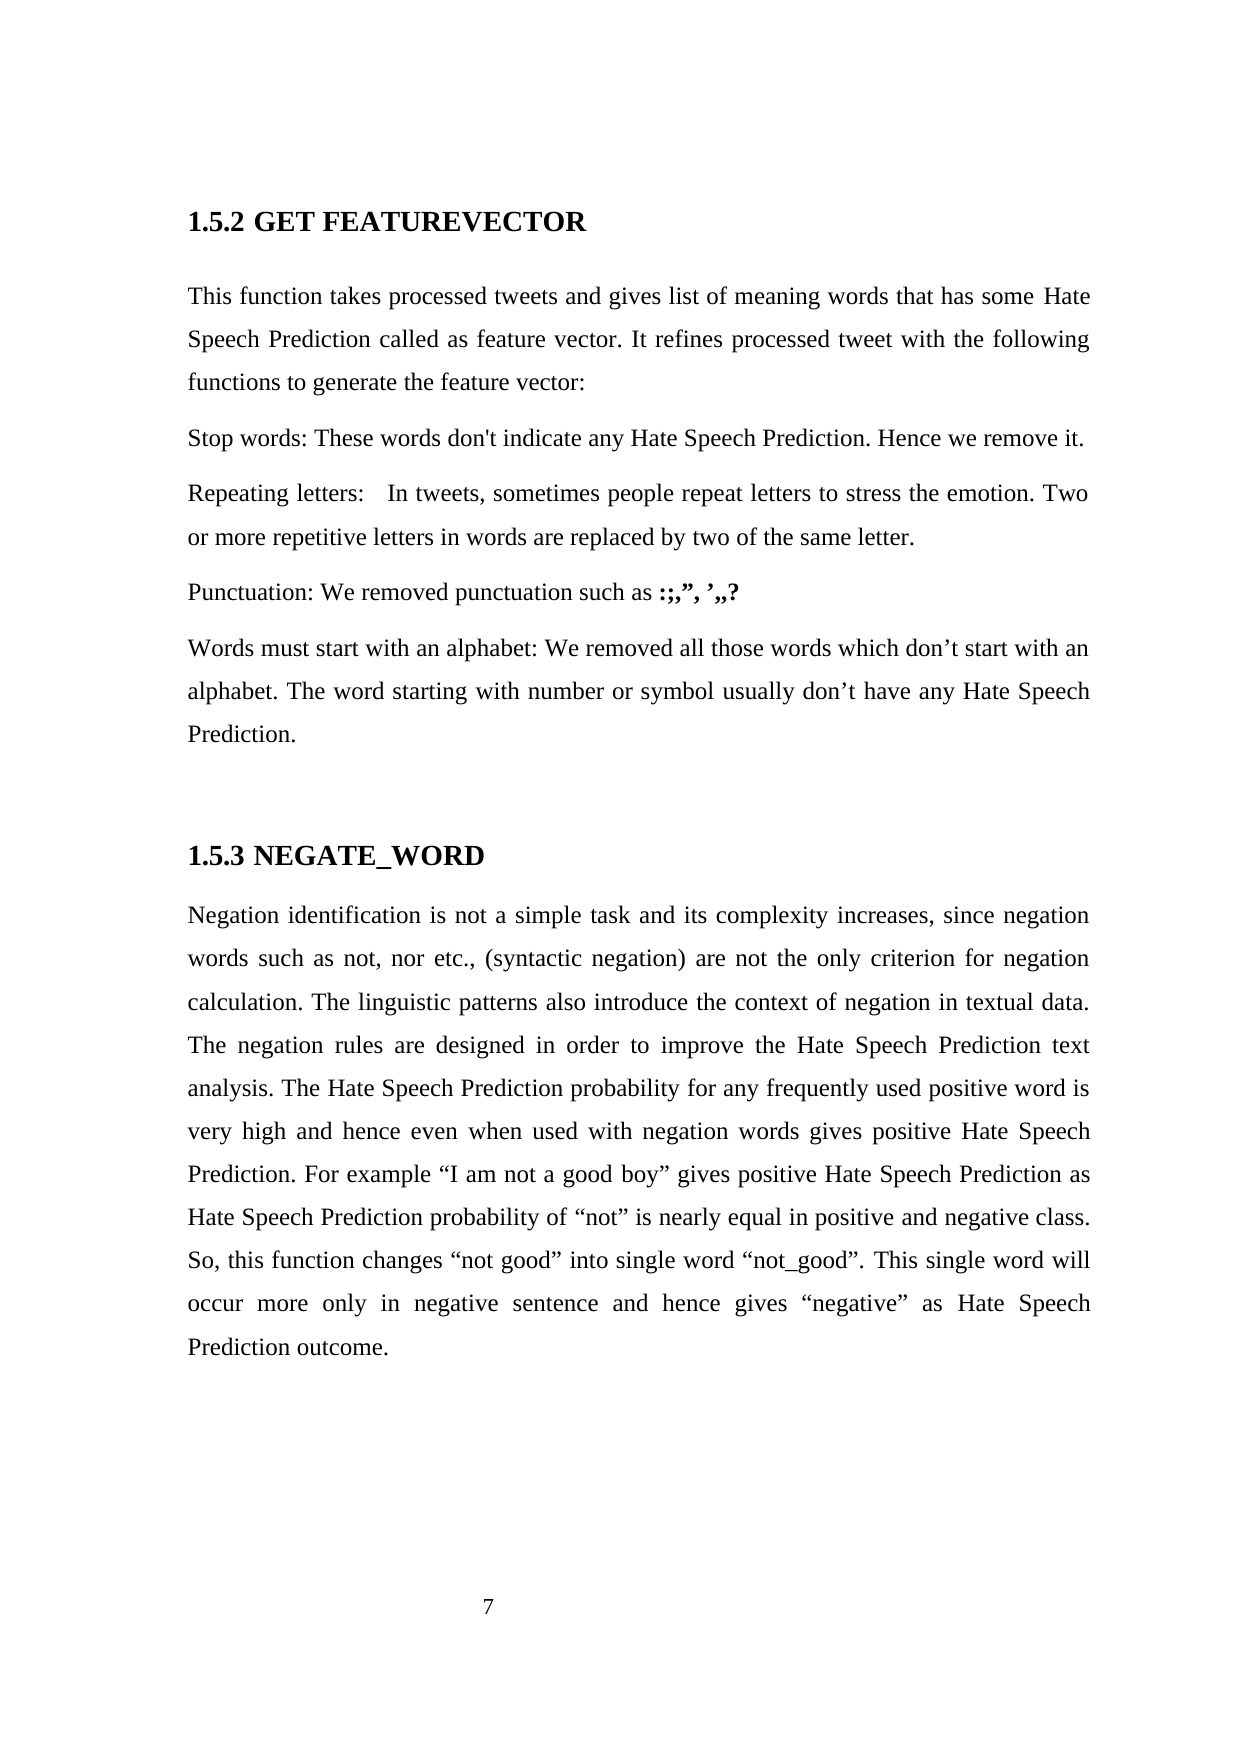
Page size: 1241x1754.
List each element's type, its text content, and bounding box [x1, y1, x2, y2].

text Punctuation: We removed punctuation such as :;,”, ’,,? [187, 577, 1163, 606]
text Repeating letters: In tweets, sometimes people repeat letters to stress the emotion. Two or more repetitive letters in words are replaced by two of the same letter. [187, 478, 1091, 550]
text Negation identification is not a simple task and its complexity increases, since negation words such as not, nor etc., (syntactic negation) are not the only criterion for negation calculation. The linguistic patterns also introduce the context of negation in textual data. The negation rules are designed in order to improve the Hate Speech Prediction text analysis. The Hate Speech Prediction probability for any frequently used positive word is very high and hence even when used with negation words gives positive Hate Speech Prediction. For example “I am not a good boy” gives positive Hate Speech Prediction as Hate Speech Prediction probability of “not” is nearly equal in positive and negative class. So, this function changes “not good” into single word “not_good”. This single word will occur more only in negative sentence and hence gives “negative” as Hate Speech Prediction outcome. [187, 900, 1091, 1360]
subtitle GET FEATUREVECTOR [187, 204, 1163, 238]
text Stop words: These words don't indicate any Hate Speech Prediction. Hence we remove it. [187, 423, 1163, 451]
text Words must start with an alphabet: We removed all those words which don’t start with an alphabet. The word starting with number or symbol usually don’t have any Hate Speech Prediction. [187, 633, 1091, 748]
text This function takes processed tweets and gives list of meaning words that has some Hate Speech Prediction called as feature vector. It refines processed tweet with the following functions to generate the feature vector: [187, 281, 1090, 396]
subtitle NEGATE_WORD [187, 838, 1163, 872]
